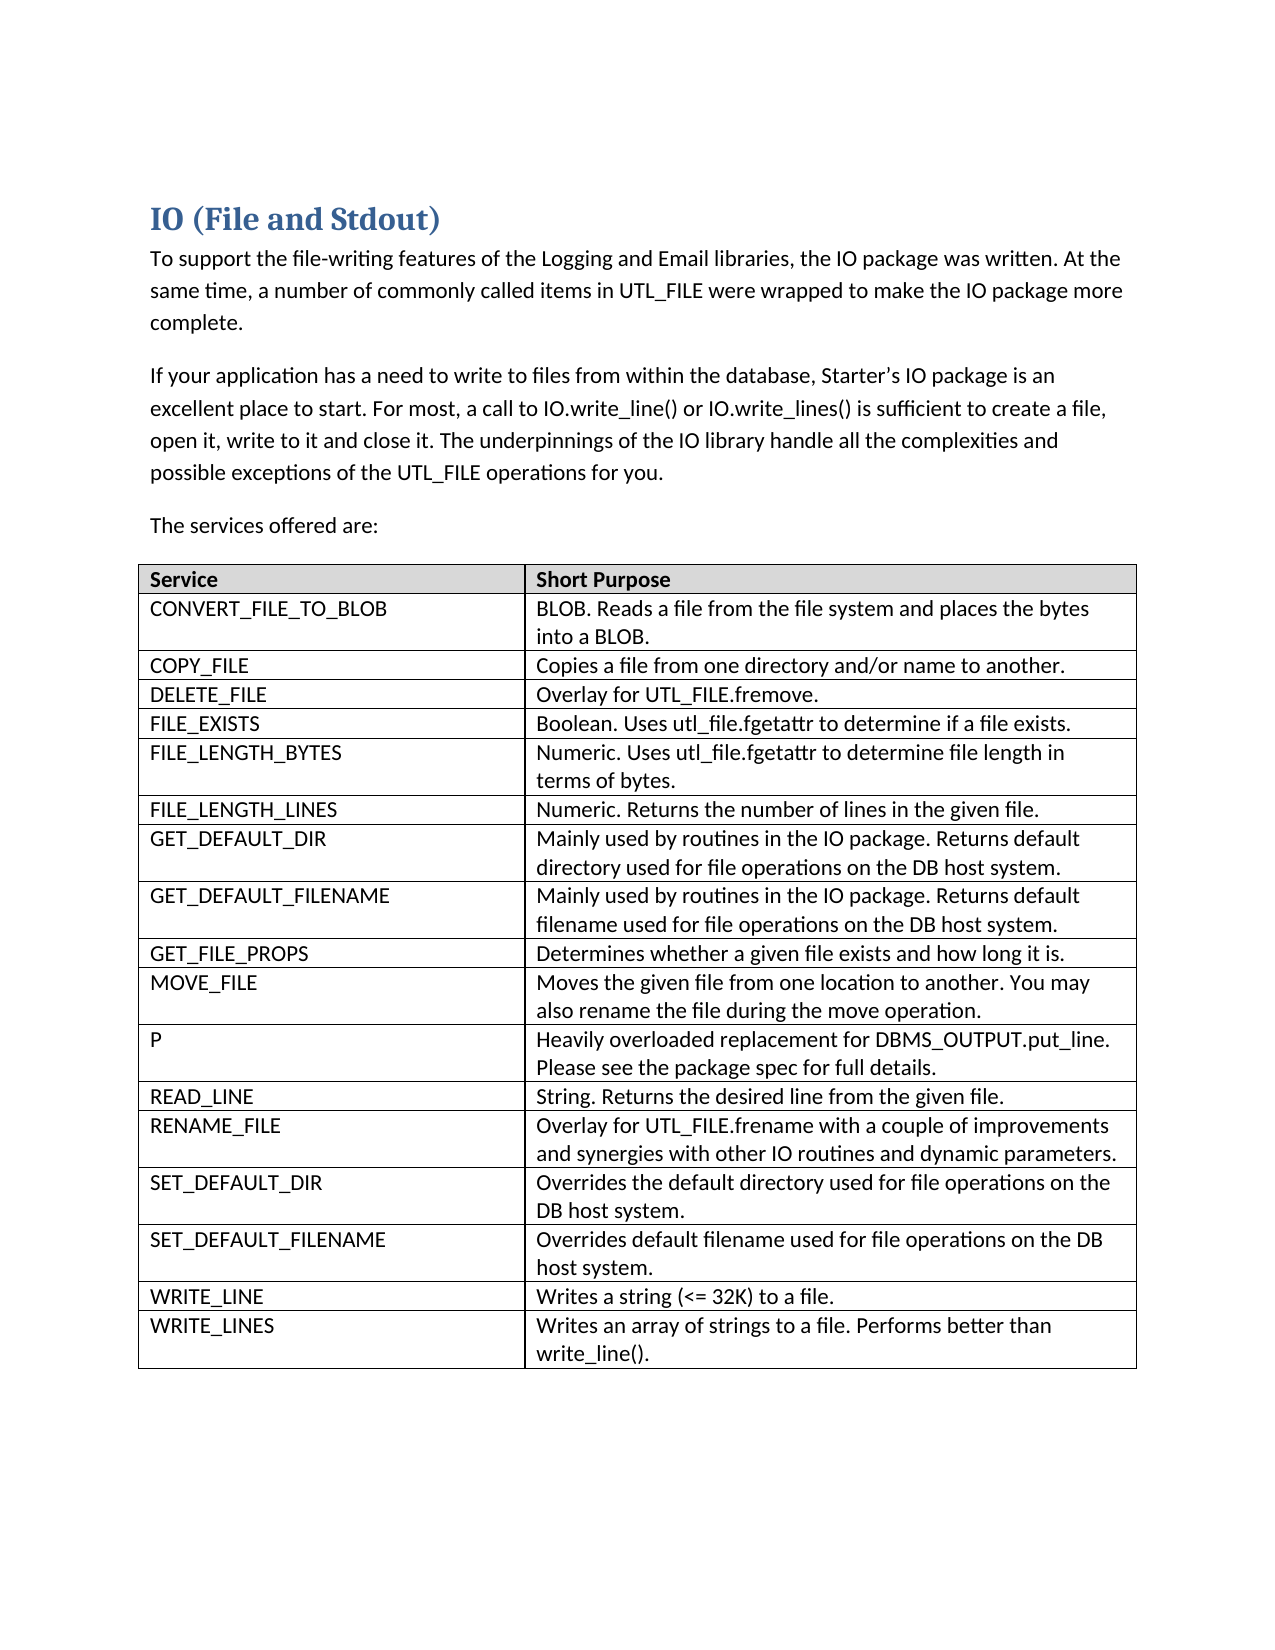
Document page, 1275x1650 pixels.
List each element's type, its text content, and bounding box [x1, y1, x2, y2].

subtitle IO (File and Stdout) [150, 200, 1125, 238]
table_cell DELETE_FILE [139, 680, 524, 708]
table_cell SET_DEFAULT_FILENAME [139, 1225, 524, 1281]
table_cell Copies a file from one directory and/or name to another. [526, 651, 1136, 679]
table_cell FILE_LENGTH_BYTES [139, 739, 524, 794]
table_cell Overlay for UTL_FILE.fremove. [526, 680, 1136, 708]
table_cell Moves the given file from one location to another. You may also rename the file during the move operation. [526, 968, 1136, 1024]
table_cell Boolean. Uses utl_file.fgetattr to determine if a file exists. [526, 709, 1136, 737]
table_cell Determines whether a given file exists and how long it is. [526, 939, 1136, 967]
table_cell Mainly used by routines in the IO package. Returns default directory used for file operations on the DB host system. [526, 825, 1136, 881]
table_cell FILE_EXISTS [139, 709, 524, 737]
text If your application has a need to write to files from within the database, Starter’s IO package is an excellent place to start. For most, a call to IO.write_line() or IO.write_lines() is sufficient to create a file, open it, write to it and close it. The underpinnings of the IO library handle all the complexities and possible exceptions of the UTL_FILE operations for you. [150, 361, 1125, 486]
table_cell Numeric. Uses utl_file.fgetattr to determine file length in terms of bytes. [526, 739, 1136, 794]
table_cell Overlay for UTL_FILE.frename with a couple of improvements and synergies with other IO routines and dynamic parameters. [526, 1111, 1136, 1167]
table_cell Writes a string (<= 32K) to a file. [526, 1282, 1136, 1310]
table_cell GET_FILE_PROPS [139, 939, 524, 967]
table_cell Numeric. Returns the number of lines in the given file. [526, 796, 1136, 823]
table_cell GET_DEFAULT_FILENAME [139, 882, 524, 938]
table_cell Overrides default filename used for file operations on the DB host system. [526, 1225, 1136, 1281]
table_cell GET_DEFAULT_DIR [139, 825, 524, 881]
table_cell Mainly used by routines in the IO package. Returns default filename used for file operations on the DB host system. [526, 882, 1136, 938]
text The services offered are: [150, 511, 1125, 539]
table_cell P [139, 1025, 524, 1081]
table_cell WRITE_LINES [139, 1311, 524, 1367]
table_cell BLOB. Reads a file from the file system and places the bytes into a BLOB. [526, 594, 1136, 650]
table_header Short Purpose [526, 565, 1136, 593]
table_header Service [139, 565, 524, 593]
table_cell WRITE_LINE [139, 1282, 524, 1310]
table_cell Writes an array of strings to a file. Performs better than write_line(). [526, 1311, 1136, 1367]
table_cell Overrides the default directory used for file operations on the DB host system. [526, 1168, 1136, 1224]
table_cell READ_LINE [139, 1082, 524, 1110]
table_cell CONVERT_FILE_TO_BLOB [139, 594, 524, 650]
table_cell String. Returns the desired line from the given file. [526, 1082, 1136, 1110]
table_cell RENAME_FILE [139, 1111, 524, 1167]
table_cell FILE_LENGTH_LINES [139, 796, 524, 823]
table_cell SET_DEFAULT_DIR [139, 1168, 524, 1224]
table_cell MOVE_FILE [139, 968, 524, 1024]
table_cell COPY_FILE [139, 651, 524, 679]
table_cell Heavily overloaded replacement for DBMS_OUTPUT.put_line. Please see the package spec for full details. [526, 1025, 1136, 1081]
text To support the file-writing features of the Logging and Email libraries, the IO package was written. At the same time, a number of commonly called items in UTL_FILE were wrapped to make the IO package more complete. [150, 244, 1125, 336]
